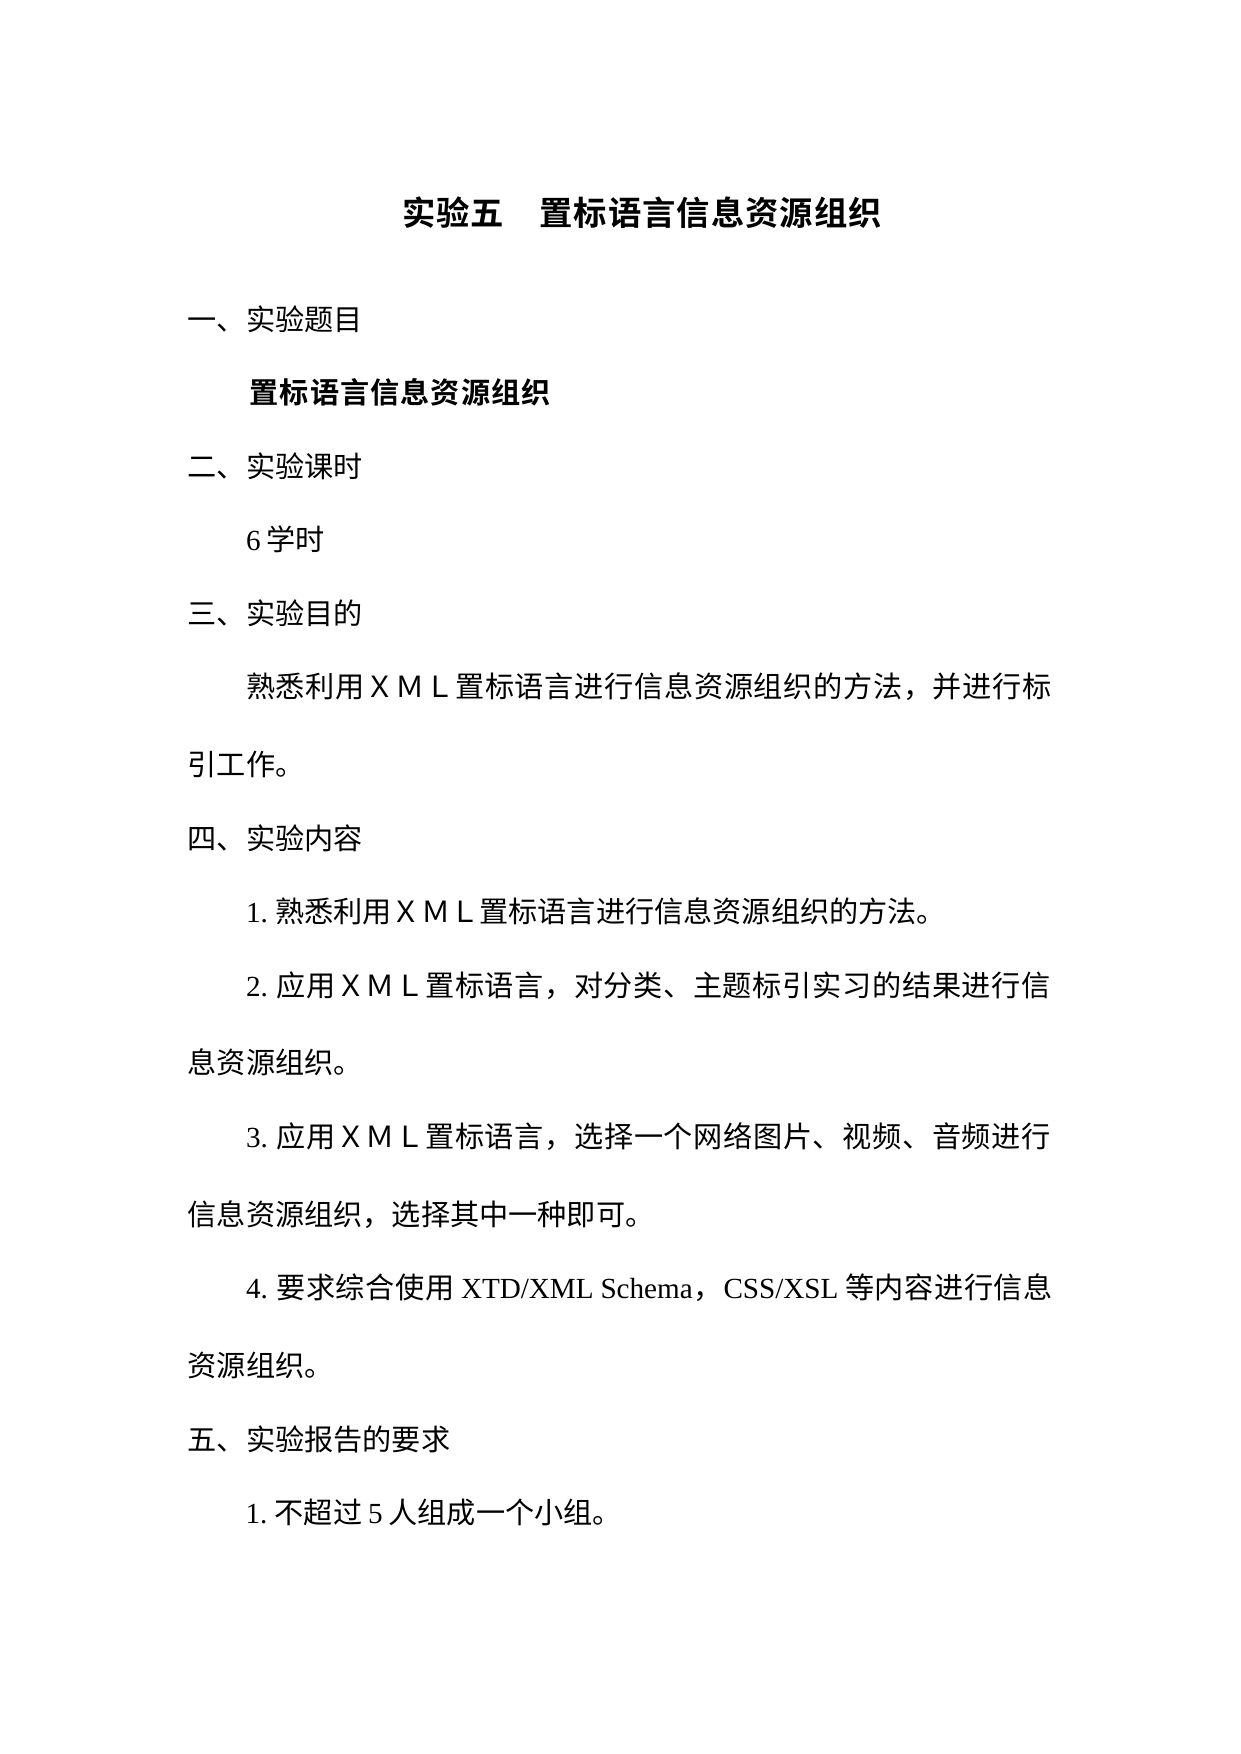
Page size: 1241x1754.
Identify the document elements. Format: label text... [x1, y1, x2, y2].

text 1. 熟悉利用ＸＭＬ置标语言进行信息资源组织的方法。 [187, 877, 1053, 942]
text 2. 应用ＸＭＬ置标语言，对分类、主题标引实习的结果进行信息资源组织。 [187, 951, 1053, 1094]
text 置标语言信息资源组织 [187, 359, 1053, 424]
text 二、实验课时 [187, 432, 1053, 497]
text 4. 要求综合使用XTD/XML Schema，CSS/XSL等内容进行信息资源组织。 [187, 1253, 1053, 1396]
text 6学时 [187, 506, 1053, 571]
text 五、实验报告的要求 [187, 1405, 1053, 1470]
text 四、实验内容 [187, 804, 1053, 869]
text 1. 不超过5人组成一个小组。 [187, 1478, 1053, 1543]
text 实验五 置标语言信息资源组织 [187, 178, 1053, 243]
text 三、实验目的 [187, 579, 1053, 644]
text 一、实验题目 [187, 285, 1053, 350]
text 3. 应用ＸＭＬ置标语言，选择一个网络图片、视频、音频进行信息资源组织，选择其中一种即可。 [187, 1102, 1053, 1245]
text 熟悉利用ＸＭＬ置标语言进行信息资源组织的方法，并进行标引工作。 [187, 652, 1053, 795]
